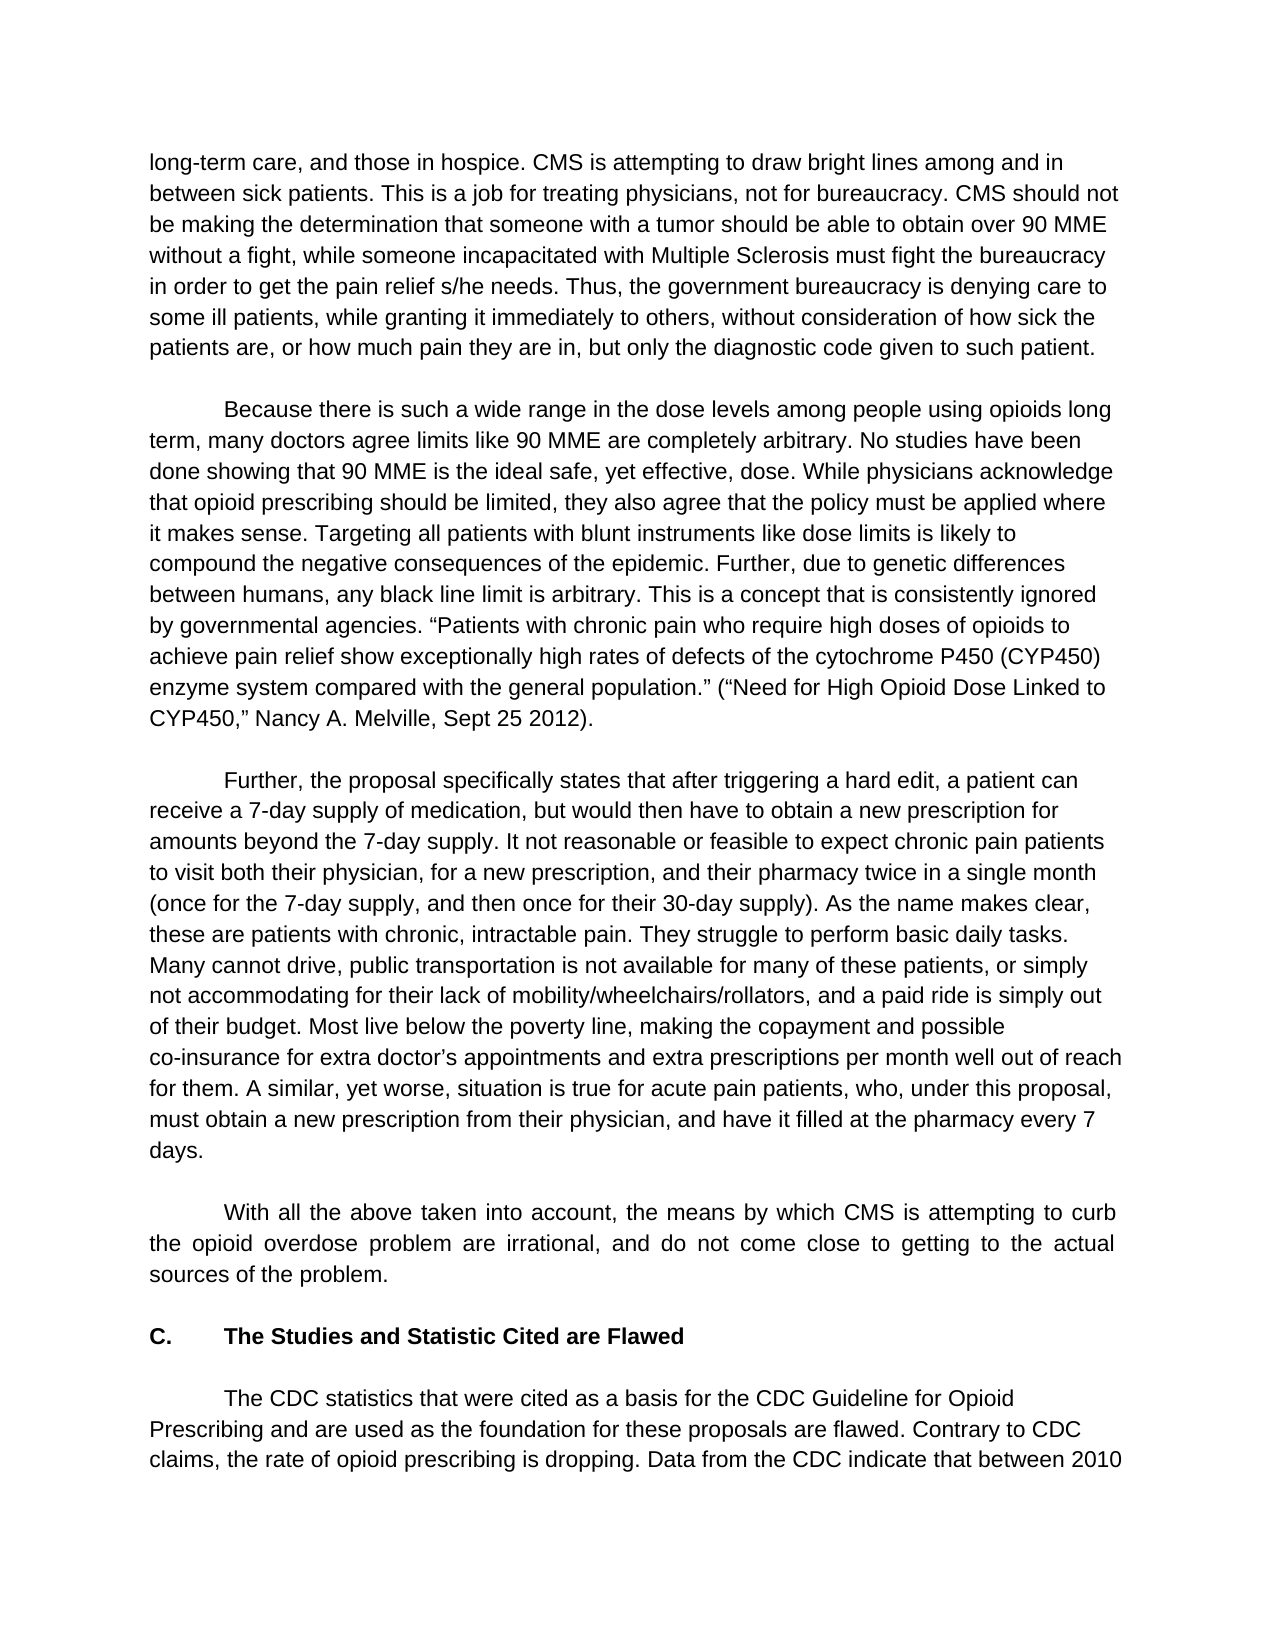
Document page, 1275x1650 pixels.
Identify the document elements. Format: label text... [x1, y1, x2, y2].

text With all the above taken into account, the means by which CMS is attempting to curb the opioid overdose problem are irrational, and do not come close to getting to the actual sources of the problem. [149, 1199, 1116, 1287]
subtitle The Studies and Statistic Cited are Flawed [149, 1323, 1129, 1349]
text long-term care, and those in hospice. CMS is attempting to draw bright lines among and in between sick patients. This is a job for treating physicians, not for bureaucracy. CMS should not be making the determination that someone with a tumor should be able to obtain over 90 MME without a fight, while someone incapacitated with Multiple Sclerosis must fight the bureaucracy in order to get the pain relief s/he needs. Thus, the government bureaucracy is denying care to some ill patients, while granting it immediately to others, without consideration of how sick the patients are, or how much pain they are in, but only the diagnostic code given to such patient. [149, 149, 1121, 361]
text Further, the proposal specifically states that after triggering a hard edit, a patient can receive a 7-day supply of medication, but would then have to obtain a new prescription for amounts beyond the 7-day supply. It not reasonable or feasible to expect chronic pain patients to visit both their physician, for a new prescription, and their pharmacy twice in a single month (once for the 7-day supply, and then once for their 30-day supply). As the name makes clear, these are patients with chronic, intractable pain. They struggle to perform basic daily tasks. [149, 767, 1107, 947]
text The CDC statistics that were cited as a basis for the CDC Guideline for Opioid Prescribing and are used as the foundation for these proposals are flawed. Contrary to CDC claims, the rate of opioid prescribing is dropping. Data from the CDC indicate that between 2010 [149, 1385, 1124, 1473]
text co-insurance for extra doctor’s appointments and extra prescriptions per month well out of reach for them. A similar, yet worse, situation is true for acute pain patients, who, under this proposal, must obtain a new prescription from their physician, and have it filled at the pharmacy every 7 days. [149, 1044, 1124, 1163]
text Many cannot drive, public transportation is not available for many of these patients, or simply not accommodating for their lack of mobility/wheelchairs/rollators, and a paid ride is simply out of their budget. Most live below the poverty line, making the copayment and possible [149, 952, 1104, 1040]
text Because there is such a wide range in the dose levels among people using opioids long term, many doctors agree limits like 90 MME are completely arbitrary. No studies have been done showing that 90 MME is the ideal safe, yet effective, dose. While physicians acknowledge that opioid prescribing should be limited, they also agree that the policy must be applied where it makes sense. Targeting all patients with blunt instruments like dose limits is likely to compound the negative consequences of the epidemic. Further, due to genetic differences between humans, any black line limit is arbitrary. This is a concept that is consistently ignored by governmental agencies. “Patients with chronic pain who require high doses of opioids to achieve pain relief show exceptionally high rates of defects of the cytochrome P450 (CYP450) enzyme system compared with the general population.” (“Need for High Opioid Dose Linked to CYP450,” Nancy A. Melville, Sept 25 2012). [149, 396, 1117, 731]
